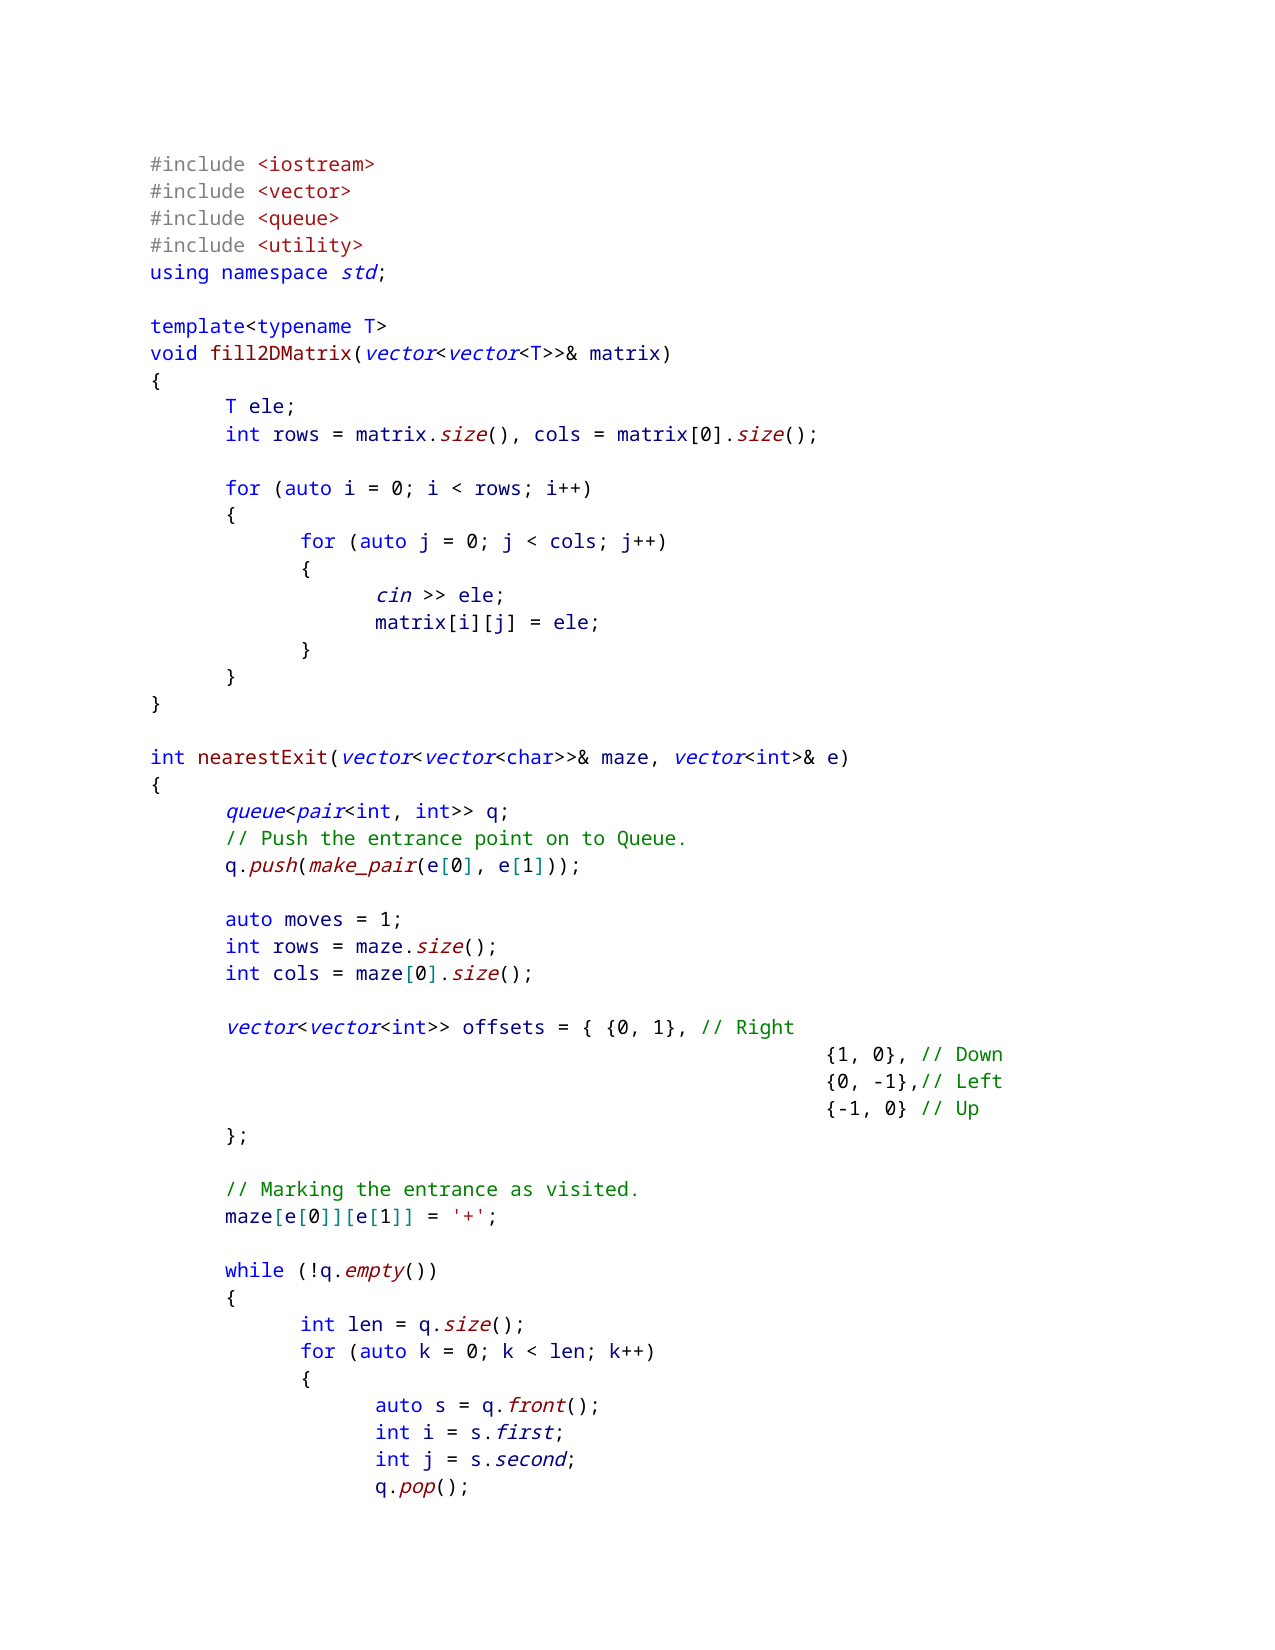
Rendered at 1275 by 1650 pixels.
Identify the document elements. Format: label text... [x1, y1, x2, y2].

text for (auto i = 0; i < rows; i++) [150, 474, 1125, 501]
text // Marking the entrance as visited. [150, 1175, 1125, 1202]
text q.pop(); [150, 1472, 1125, 1499]
text { [150, 501, 1125, 528]
text int cols = maze[0].size(); [150, 959, 1125, 986]
text #include <vector> [150, 177, 1125, 204]
text int j = s.second; [150, 1445, 1125, 1472]
text { [150, 771, 1125, 797]
text // Push the entrance point on to Queue. [150, 824, 1125, 851]
text q.push(make_pair(e[0], e[1])); [150, 851, 1125, 878]
text auto moves = 1; [150, 905, 1125, 932]
text {-1, 0} // Up [150, 1094, 1125, 1121]
text for (auto j = 0; j < cols; j++) [150, 528, 1125, 555]
text #include <utility> [150, 231, 1125, 258]
text maze[e[0]][e[1]] = '+'; [150, 1202, 1125, 1229]
text template<typename T> [150, 312, 1125, 339]
text using namespace std; [150, 258, 1125, 285]
text { [150, 1283, 1125, 1310]
text queue<pair<int, int>> q; [150, 797, 1125, 824]
text { [150, 555, 1125, 582]
text matrix[i][j] = ele; [150, 609, 1125, 636]
text int i = s.first; [150, 1418, 1125, 1445]
text } [150, 636, 1125, 663]
text cin >> ele; [150, 582, 1125, 609]
text int nearestExit(vector<vector<char>>& maze, vector<int>& e) [150, 743, 1125, 771]
text {1, 0}, // Down [150, 1040, 1125, 1067]
text int rows = matrix.size(), cols = matrix[0].size(); [150, 420, 1125, 447]
text #include <iostream> [150, 150, 1125, 177]
text } [150, 663, 1125, 689]
text { [150, 366, 1125, 393]
text { [150, 1364, 1125, 1391]
text T ele; [150, 393, 1125, 420]
text while (!q.empty()) [150, 1256, 1125, 1283]
text #include <queue> [150, 204, 1125, 231]
text for (auto k = 0; k < len; k++) [150, 1337, 1125, 1364]
text int len = q.size(); [150, 1310, 1125, 1337]
text vector<vector<int>> offsets = { {0, 1}, // Right [150, 1013, 1125, 1040]
text } [150, 689, 1125, 717]
text {0, -1},// Left [150, 1067, 1125, 1094]
text void fill2DMatrix(vector<vector<T>>& matrix) [150, 339, 1125, 366]
text int rows = maze.size(); [150, 932, 1125, 959]
text }; [150, 1121, 1125, 1148]
text auto s = q.front(); [150, 1391, 1125, 1418]
